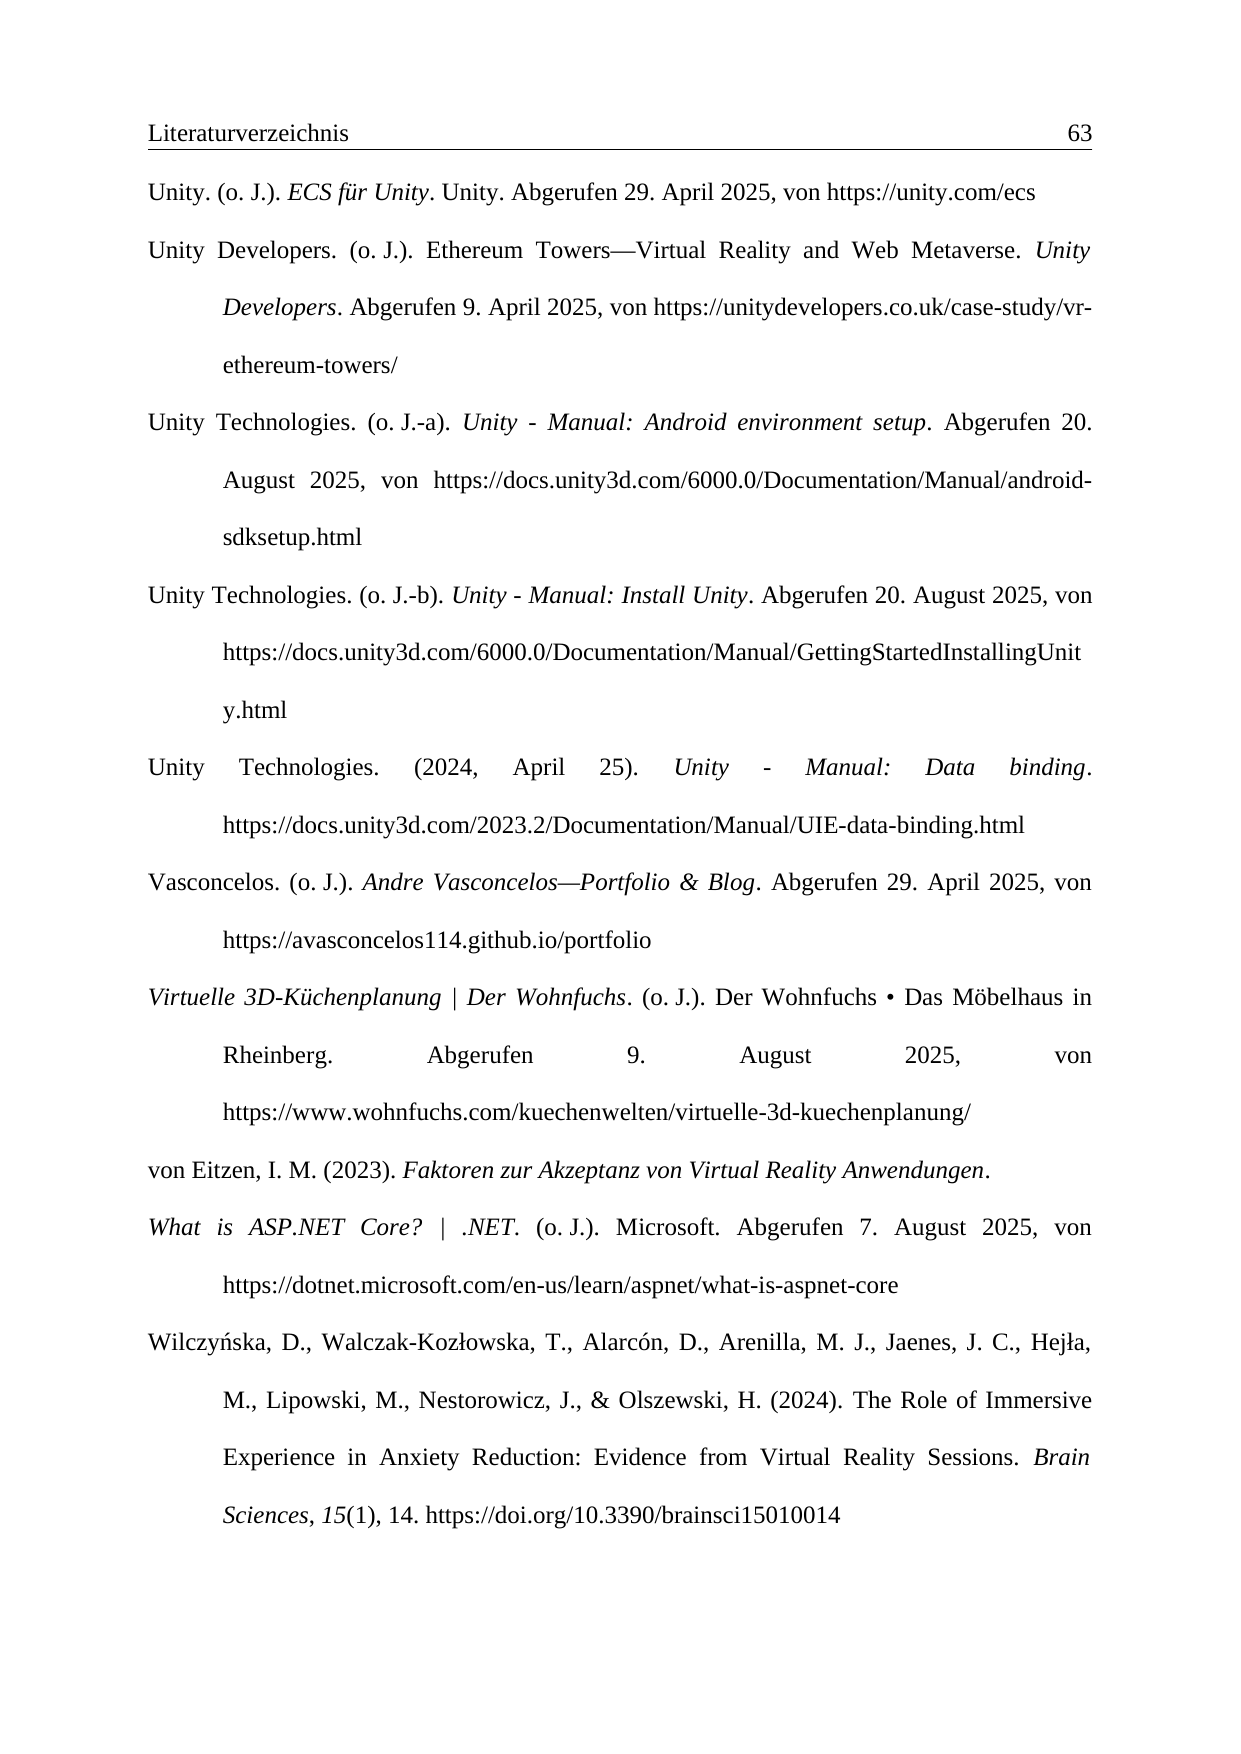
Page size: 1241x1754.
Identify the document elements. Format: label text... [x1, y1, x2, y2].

text Vasconcelos. (o. J.). Andre Vasconcelos—Portfolio & Blog. Abgerufen 29. April 2025, von https://avasconcelos114.github.io/portfolio [148, 867, 1092, 953]
text What is ASP.NET Core? | .NET. (o. J.). Microsoft. Abgerufen 7. August 2025, von https://dotnet.microsoft.com/en-us/learn/aspnet/what-is-aspnet-core [148, 1212, 1092, 1298]
text von Eitzen, I. M. (2023). Faktoren zur Akzeptanz von Virtual Reality Anwendungen. [148, 1155, 1092, 1183]
text Unity Technologies. (2024, April 25). Unity - Manual: Data binding. https://docs.unity3d.com/2023.2/Documentation/Manual/UIE-data-binding.html [148, 752, 1092, 838]
text Wilczyńska, D., Walczak-Kozłowska, T., Alarcón, D., Arenilla, M. J., Jaenes, J. C., Hejła, M., Lipowski, M., Nestorowicz, J., & Olszewski, H. (2024). The Role of Immersive Experience in Anxiety Reduction: Evidence from Virtual Reality Sessions. Brain Sciences, 15(1), 14. https://doi.org/10.3390/brainsci15010014 [148, 1327, 1092, 1528]
text Unity Technologies. (o. J.-b). Unity - Manual: Install Unity. Abgerufen 20. August 2025, von https://docs.unity3d.com/6000.0/Documentation/Manual/GettingStartedInstallingUnity.html [148, 580, 1092, 723]
text Unity. (o. J.). ECS für Unity. Unity. Abgerufen 29. April 2025, von https://unity.com/ecs [148, 177, 1092, 206]
text Unity Technologies. (o. J.-a). Unity - Manual: Android environment setup. Abgerufen 20. August 2025, von https://docs.unity3d.com/6000.0/Documentation/Manual/android-sdksetup.html [148, 407, 1092, 551]
text Virtuelle 3D-Küchenplanung | Der Wohnfuchs. (o. J.). Der Wohnfuchs • Das Möbelhaus in Rheinberg. Abgerufen 9. August 2025, von https://www.wohnfuchs.com/kuechenwelten/virtuelle-3d-kuechenplanung/ [148, 982, 1092, 1126]
text Unity Developers. (o. J.). Ethereum Towers—Virtual Reality and Web Metaverse. Unity Developers. Abgerufen 9. April 2025, von https://unitydevelopers.co.uk/case-study/vr-ethereum-towers/ [148, 235, 1092, 378]
